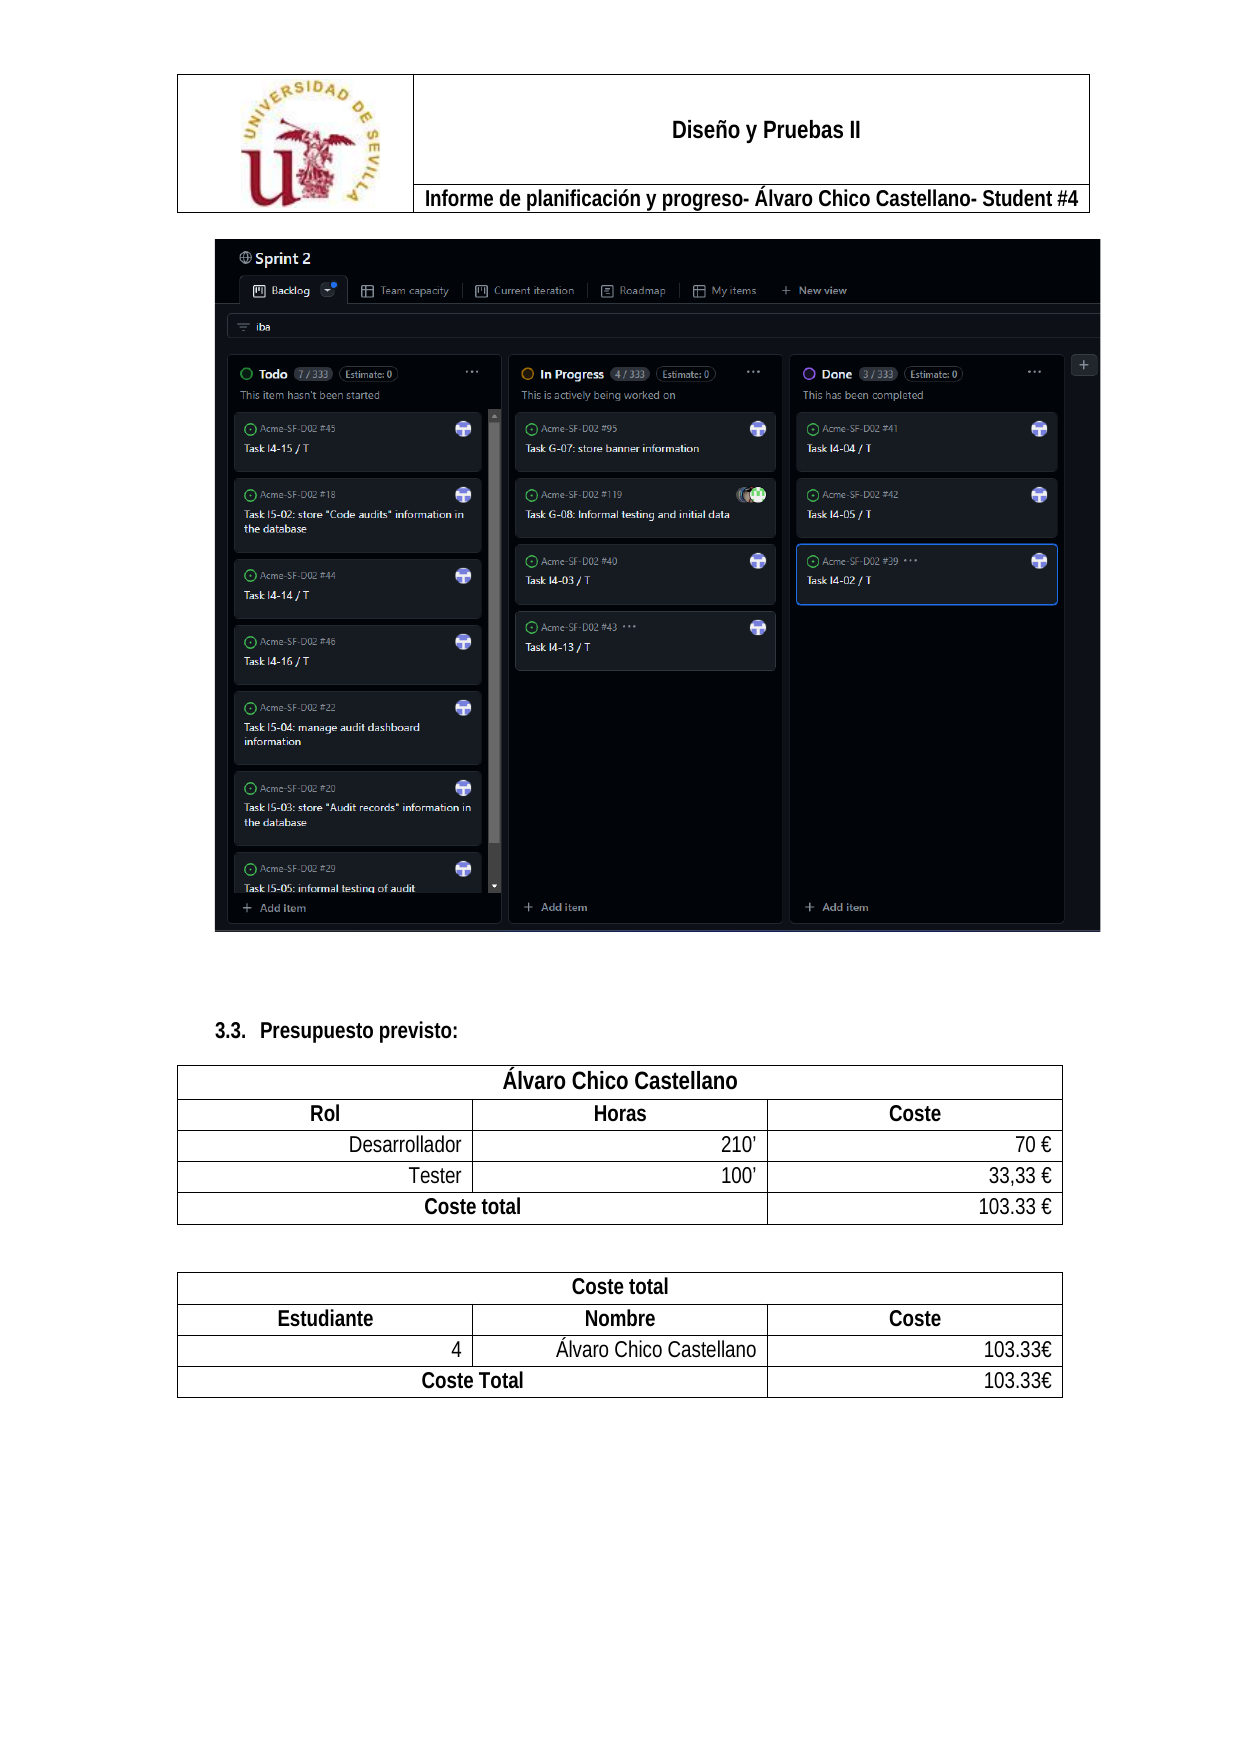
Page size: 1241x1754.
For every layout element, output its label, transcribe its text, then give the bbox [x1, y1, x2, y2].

table_cell 210’ [473, 1131, 767, 1161]
table_cell Nombre [473, 1305, 767, 1335]
table_cell Desarrollador [178, 1131, 472, 1161]
table_cell Rol [178, 1100, 472, 1130]
table_header Álvaro Chico Castellano [178, 1066, 1062, 1098]
table_cell 33,33 € [768, 1162, 1062, 1192]
table_cell Tester [178, 1162, 472, 1192]
table_cell Coste [768, 1100, 1062, 1130]
table_cell 103.33 € [768, 1193, 1062, 1223]
table_cell 100’ [473, 1162, 767, 1192]
table_cell 70 € [768, 1131, 1062, 1161]
table_cell Coste total [178, 1193, 767, 1223]
picture [240, 79, 381, 208]
picture [214, 239, 1101, 932]
table_cell Coste [768, 1305, 1062, 1335]
list Presupuesto previsto: [215, 1017, 1063, 1043]
table_cell 4 [178, 1336, 472, 1366]
table_cell Coste Total [178, 1367, 767, 1397]
table_cell Estudiante [178, 1305, 472, 1335]
table_cell Horas [473, 1100, 767, 1130]
table_header Coste total [178, 1273, 1062, 1303]
table_cell 103.33€ [768, 1367, 1062, 1397]
table_cell 103.33€ [768, 1336, 1062, 1366]
table_cell Álvaro Chico Castellano [473, 1336, 767, 1366]
